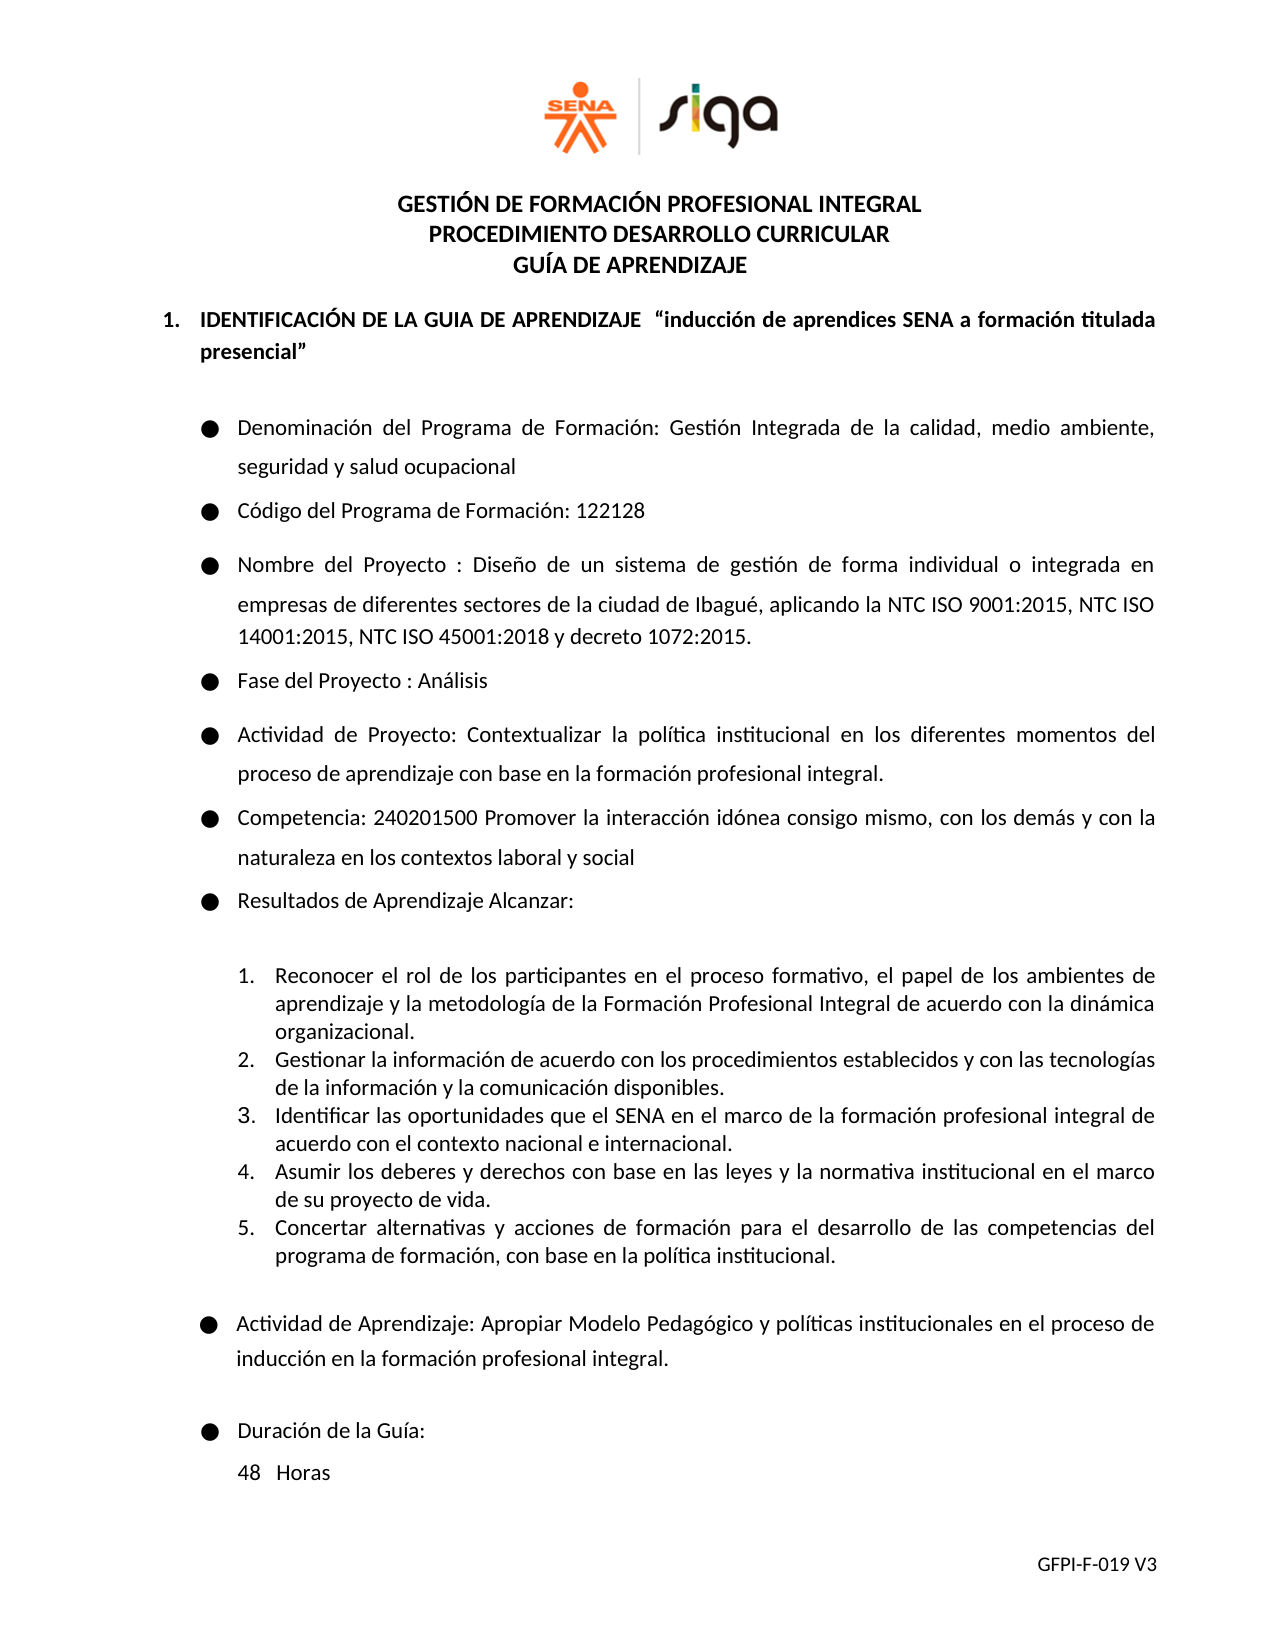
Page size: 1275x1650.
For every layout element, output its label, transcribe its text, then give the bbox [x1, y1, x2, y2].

text 48 Horas [237, 1458, 1157, 1486]
text GESTIÓN DE FORMACIÓN PROFESIONAL INTEGRAL [162, 188, 1157, 218]
list Duración de la Guía: [200, 1404, 1157, 1451]
list Resultados de Aprendizaje Alcanzar: [200, 875, 1157, 922]
list IDENTIFICACIÓN DE LA GUIA DE APRENDIZAJE “inducción de aprendices SENA a formación titulada presencial” [162, 305, 1157, 365]
picture [394, 73, 926, 160]
list Identificar las oportunidades que el SENA en el marco de la formación profesional integral de acuerdo con el contexto nacional e internacional. [237, 1101, 1157, 1157]
list Asumir los deberes y derechos con base en las leyes y la normativa institucional en el marco de su proyecto de vida. [237, 1157, 1157, 1213]
list Actividad de Aprendizaje: Apropiar Modelo Pedagógico y políticas institucionales en el proceso de inducción en la formación profesional integral. [199, 1297, 1157, 1372]
text GUÍA DE APRENDIZAJE [162, 249, 1157, 279]
list Código del Programa de Formación: 122128 [200, 485, 1157, 532]
text PROCEDIMIENTO DESARROLLO CURRICULAR [162, 218, 1157, 249]
list Competencia: 240201500 Promover la interacción idónea consigo mismo, con los demás y con la naturaleza en los contextos laboral y social [200, 791, 1157, 871]
list Fase del Proyecto : Análisis [200, 654, 1157, 701]
list Denominación del Programa de Formación: Gestión Integrada de la calidad, medio ambiente, seguridad y salud ocupacional [200, 401, 1157, 481]
list Gestionar la información de acuerdo con los procedimientos establecidos y con las tecnologías de la información y la comunicación disponibles. [237, 1045, 1157, 1101]
list Nombre del Proyecto : Diseño de un sistema de gestión de forma individual o integrada en empresas de diferentes sectores de la ciudad de Ibagué, aplicando la NTC ISO 9001:2015, NTC ISO 14001:2015, NTC ISO 45001:2018 y decreto 1072:2015. [200, 539, 1157, 650]
list Reconocer el rol de los participantes en el proceso formativo, el papel de los ambientes de aprendizaje y la metodología de la Formación Profesional Integral de acuerdo con la dinámica organizacional. [237, 961, 1157, 1045]
list Actividad de Proyecto: Contextualizar la política institucional en los diferentes momentos del proceso de aprendizaje con base en la formación profesional integral. [200, 708, 1157, 787]
list Concertar alternativas y acciones de formación para el desarrollo de las competencias del programa de formación, con base en la política institucional. [237, 1213, 1157, 1269]
